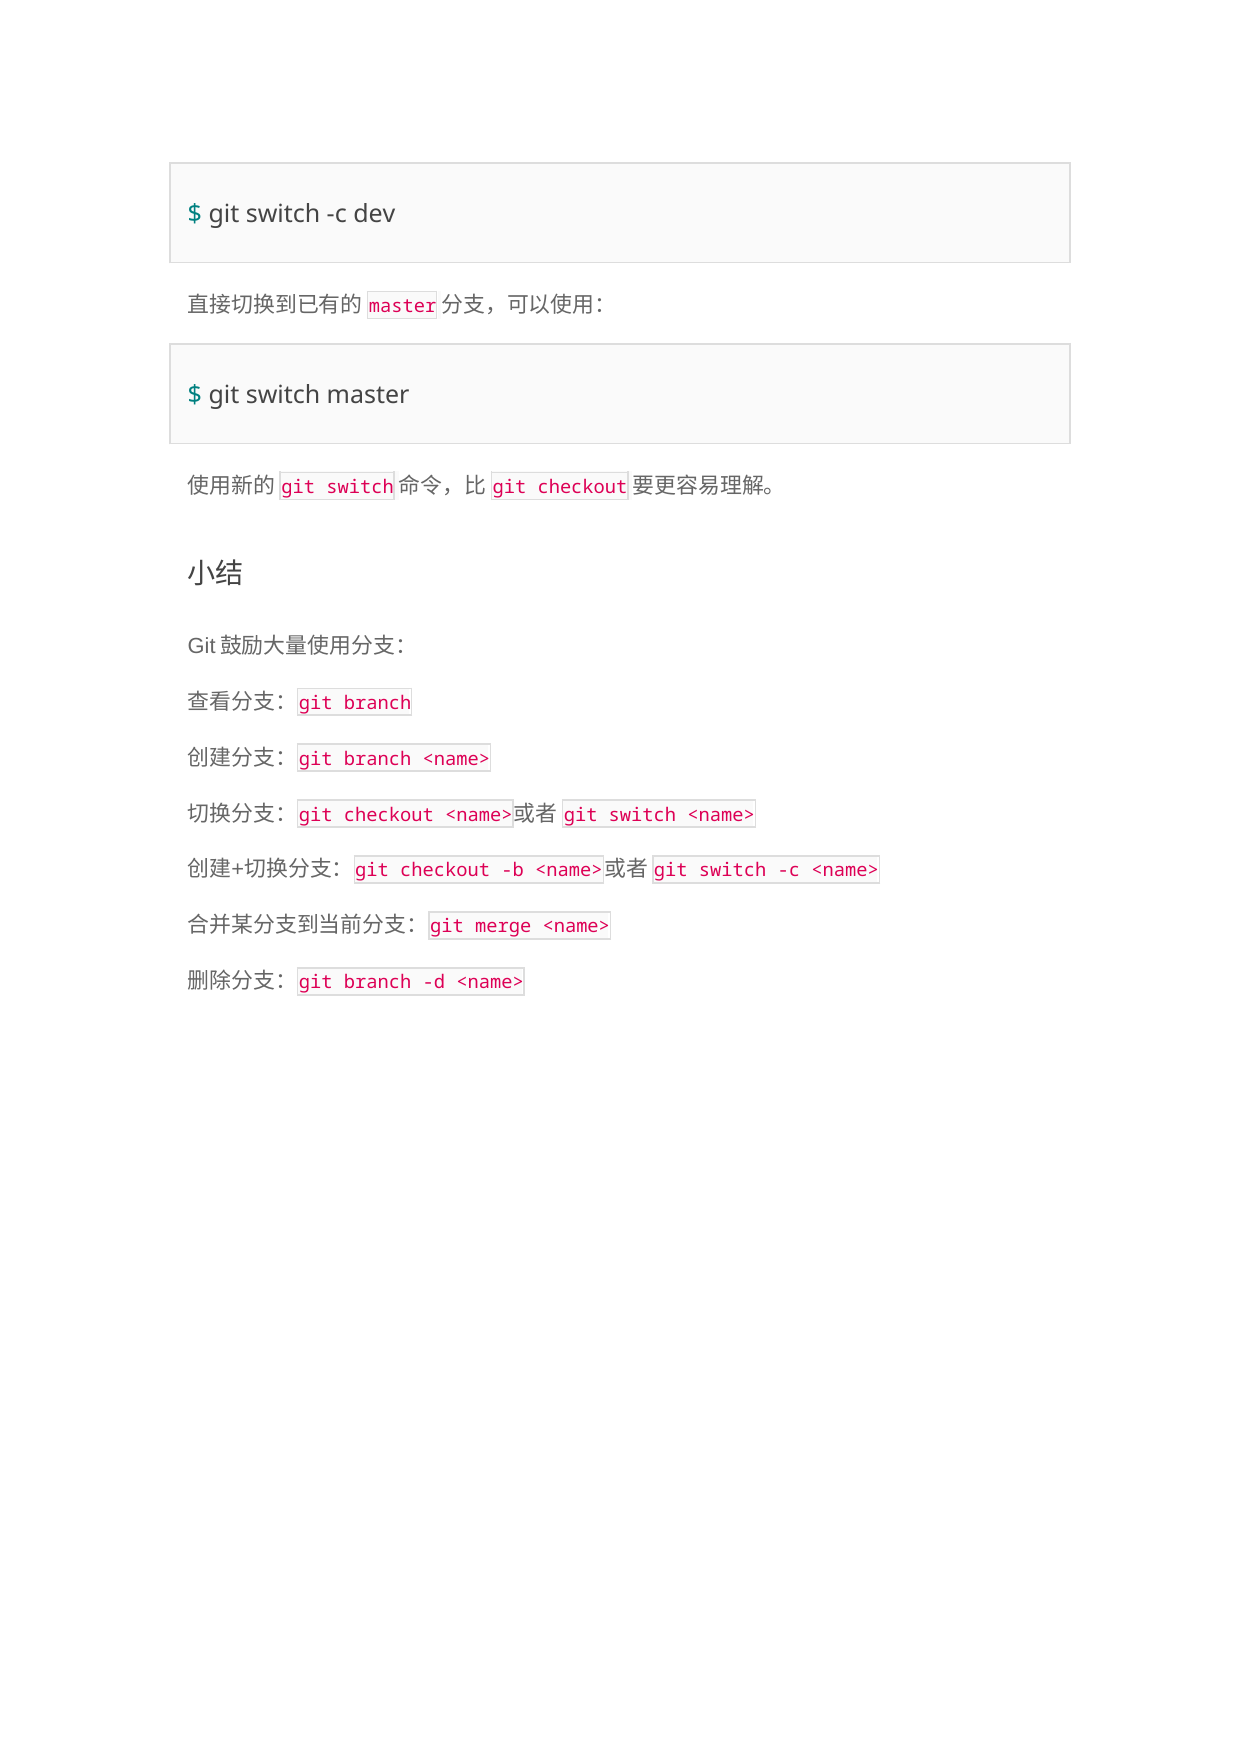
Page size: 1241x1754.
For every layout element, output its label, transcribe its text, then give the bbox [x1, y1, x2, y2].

text 使用新的git switch命令，比git checkout要更容易理解。 [187, 468, 1053, 500]
text 创建分支：git branch <name> [187, 739, 1053, 772]
text 合并某分支到当前分支：git merge <name> [187, 907, 1053, 940]
text 切换分支：git checkout <name>或者git switch <name> [187, 796, 1053, 828]
text Git鼓励大量使用分支： [187, 628, 1053, 660]
text 创建+切换分支：git checkout -b <name>或者git switch -c <name> [187, 851, 1053, 884]
text 查看分支：git branch [187, 684, 1053, 716]
text 删除分支：git branch -d <name> [187, 963, 1053, 996]
subtitle 小结 [187, 539, 1053, 604]
text 直接切换到已有的master分支，可以使用： [187, 287, 1053, 319]
text $ git switch master [171, 345, 1069, 443]
text $ git switch -c dev [171, 164, 1069, 262]
